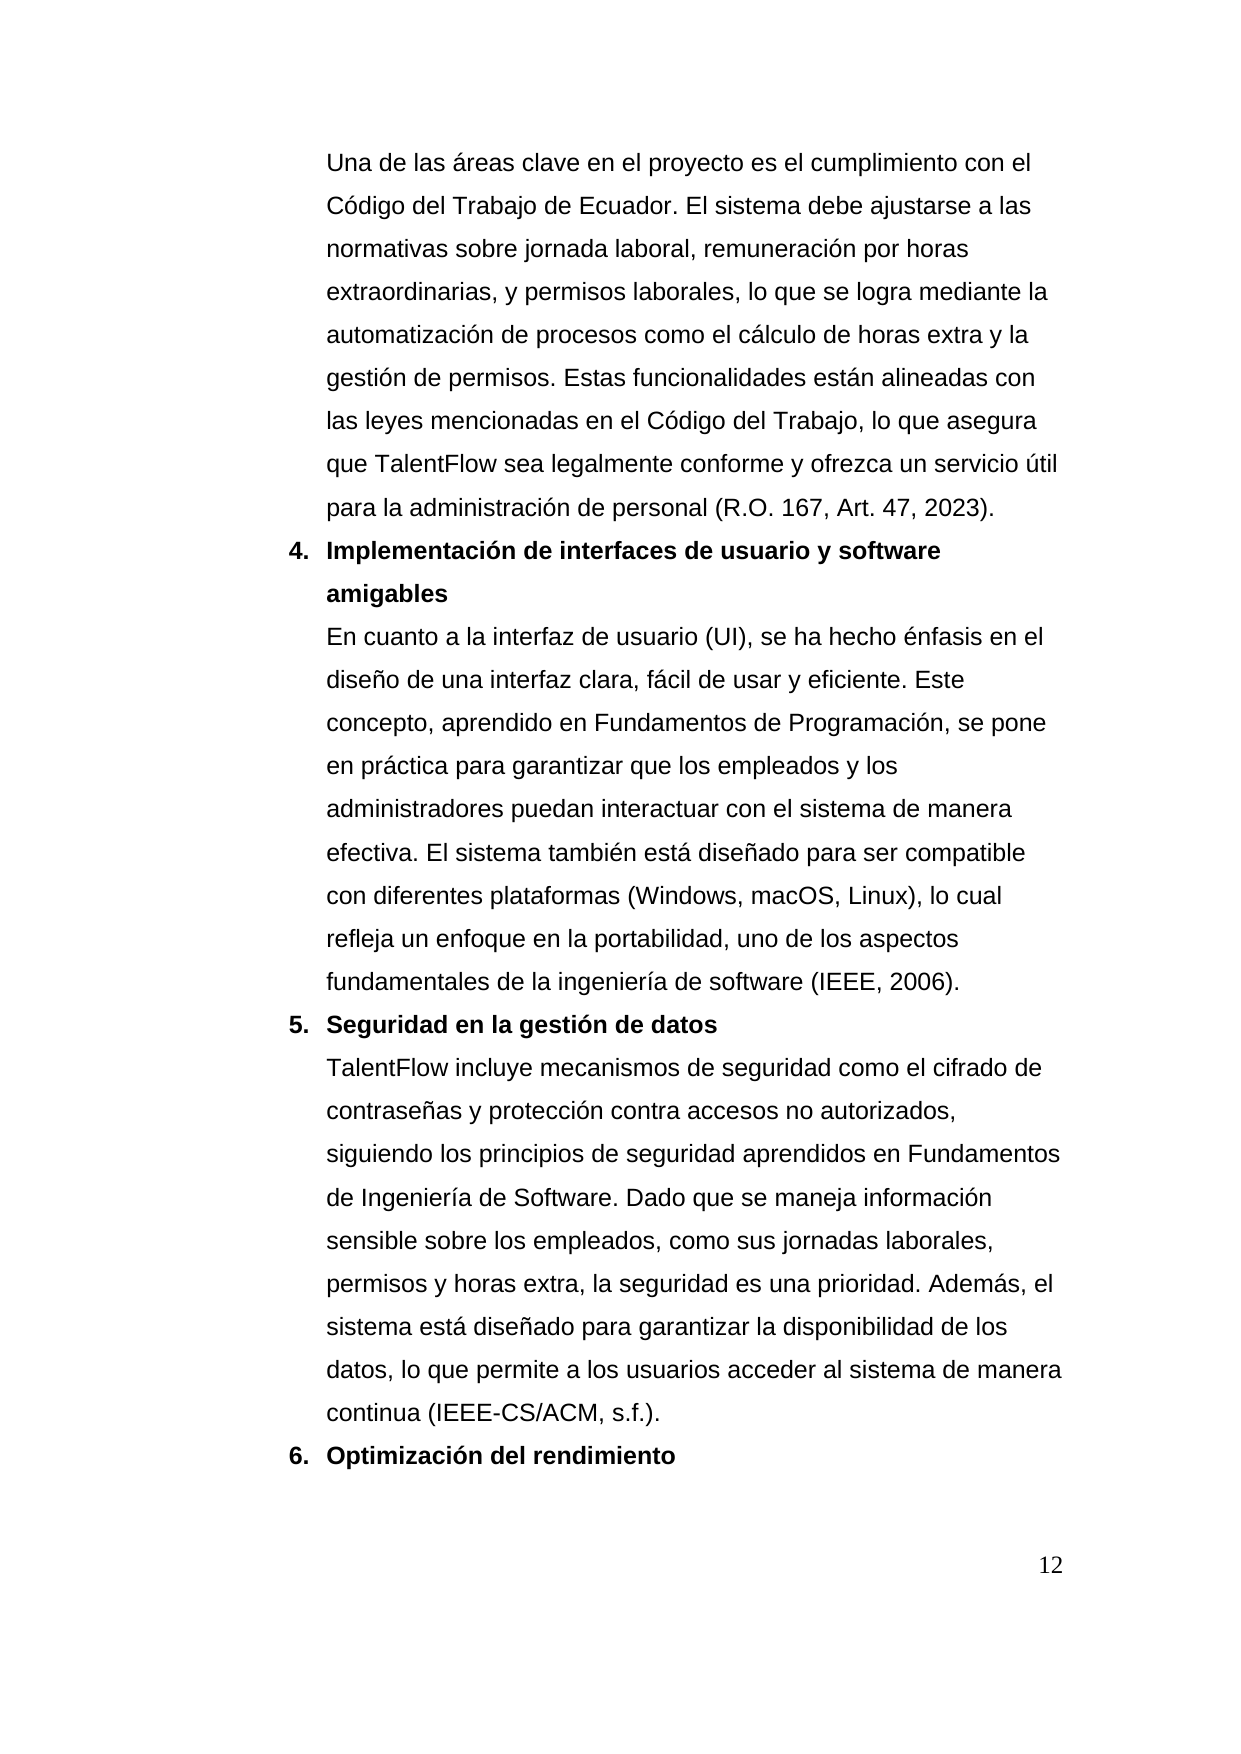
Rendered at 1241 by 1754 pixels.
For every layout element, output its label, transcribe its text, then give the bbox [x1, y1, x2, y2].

list Una de las áreas clave en el proyecto es el cumplimiento con el Código del Trabajo de Ecuador. El sistema debe ajustarse a las normativas sobre jornada laboral, remuneración por horas extraordinarias, y permisos laborales, lo que se logra mediante la automatización de procesos como el cálculo de horas extra y la gestión de permisos. Estas funcionalidades están alineadas con las leyes mencionadas en el Código del Trabajo, lo que asegura que TalentFlow sea legalmente conforme y ofrezca un servicio útil para la administración de personal (R.O. 167, Art. 47, 2023). [326, 148, 1063, 521]
list Implementación de interfaces de usuario y software amigables [288, 536, 1063, 608]
list En cuanto a la interfaz de usuario (UI), se ha hecho énfasis en el diseño de una interfaz clara, fácil de usar y eficiente. Este concepto, aprendido en Fundamentos de Programación, se pone en práctica para garantizar que los empleados y los administradores puedan interactuar con el sistema de manera efectiva. El sistema también está diseñado para ser compatible con diferentes plataformas (Windows, macOS, Linux), lo cual refleja un enfoque en la portabilidad, uno de los aspectos fundamentales de la ingeniería de software (IEEE, 2006). [326, 622, 1063, 996]
list TalentFlow incluye mecanismos de seguridad como el cifrado de contraseñas y protección contra accesos no autorizados, siguiendo los principios de seguridad aprendidos en Fundamentos de Ingeniería de Software. Dado que se maneja información sensible sobre los empleados, como sus jornadas laborales, permisos y horas extra, la seguridad es una prioridad. Además, el sistema está diseñado para garantizar la disponibilidad de los datos, lo que permite a los usuarios acceder al sistema de manera continua (IEEE-CS/ACM, s.f.). [326, 1053, 1063, 1427]
list Seguridad en la gestión de datos [288, 1010, 1063, 1039]
list Optimización del rendimiento [288, 1441, 1063, 1470]
